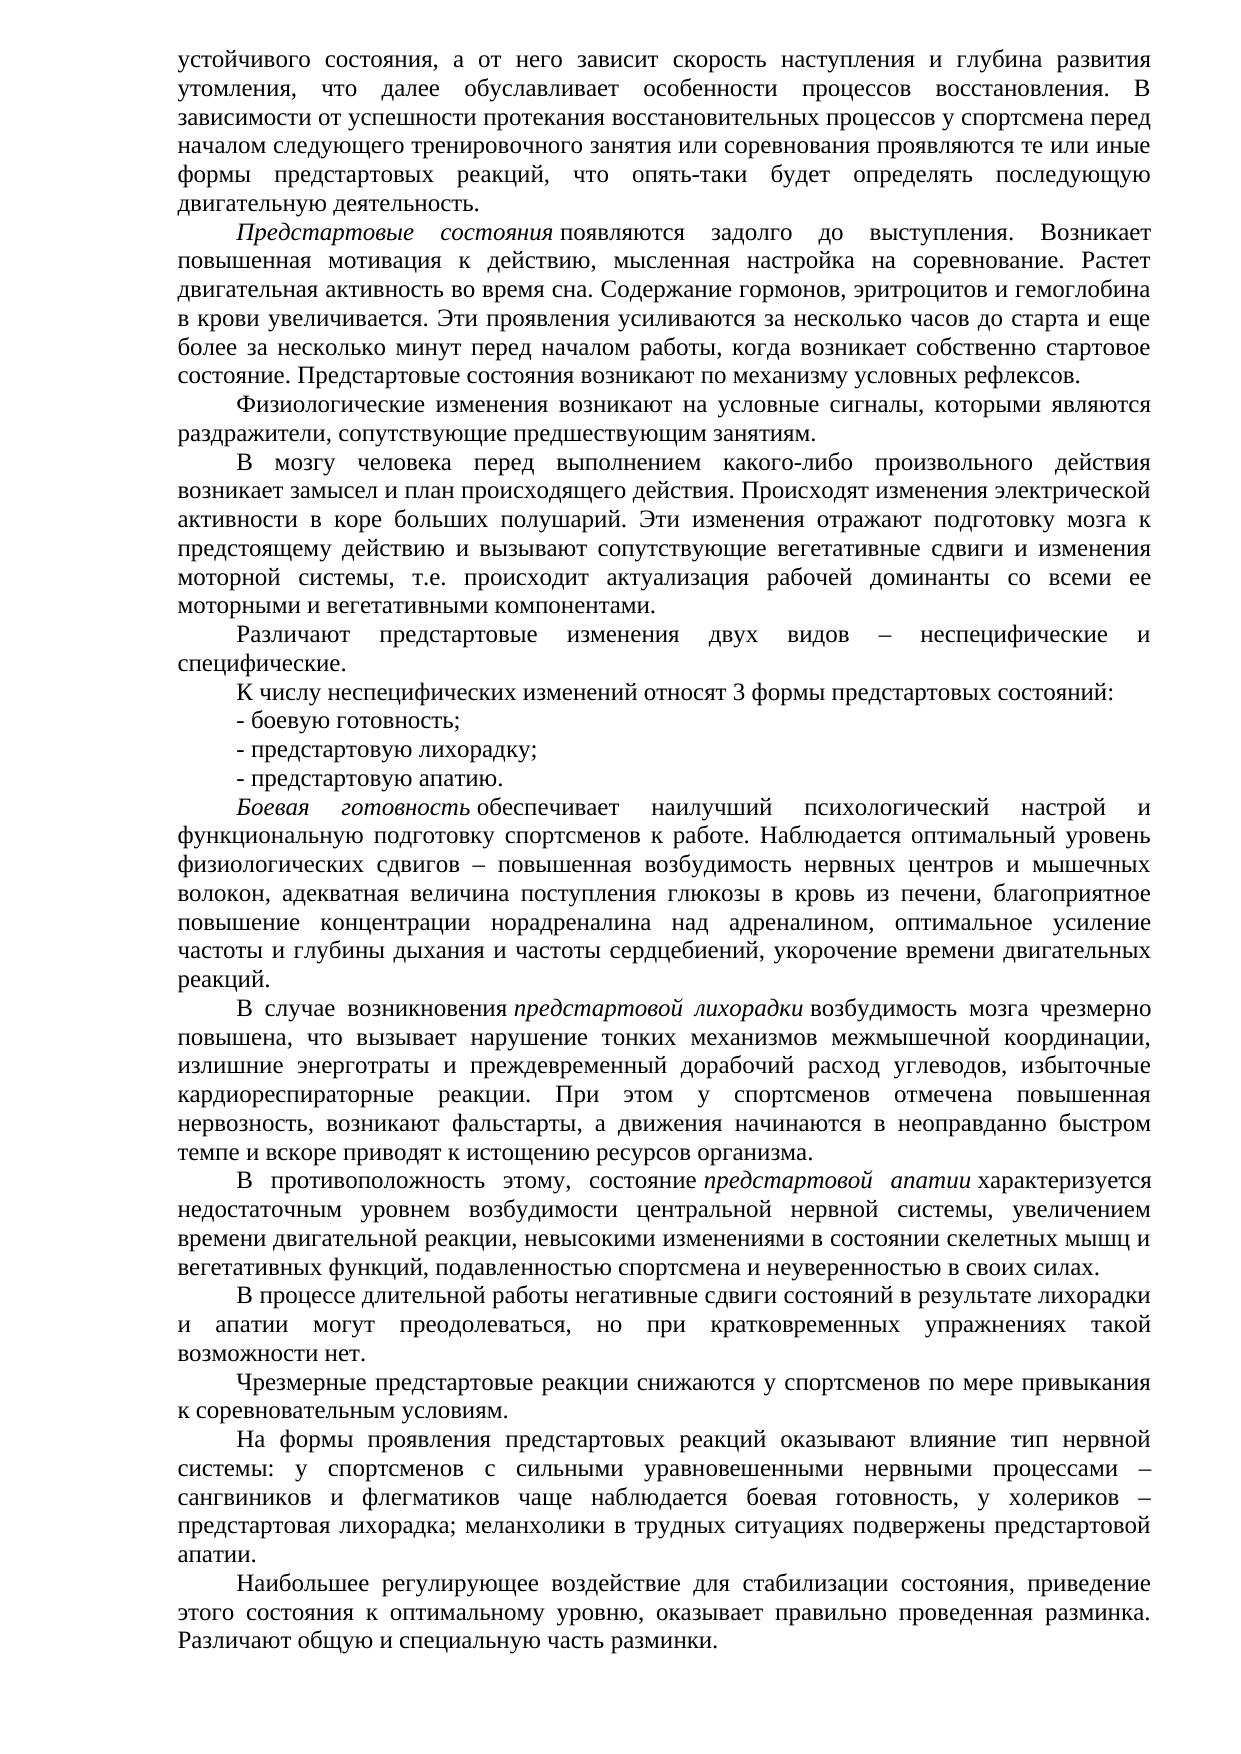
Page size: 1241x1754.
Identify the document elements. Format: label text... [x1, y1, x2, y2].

text Боевая готовность обеспечивает наилучший психологический настрой и функциональную подготовку спортсменов к работе. Наблюдается оптимальный уровень физиологических сдвигов – повышенная возбудимость нервных центров и мышечных волокон, адекватная величина поступления глюкозы в кровь из печени, благоприятное повышение концентрации норадреналина над адреналином, оптимальное усиление частоты и глубины дыхания и частоты сердцебиений, укорочение времени двигательных реакций. [177, 792, 1152, 993]
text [177, 44, 1152, 217]
text В процессе длительной работы негативные сдвиги состояний в результате лихорадки и апатии могут преодолеваться, но при кратковременных упражнениях такой возможности нет. [177, 1281, 1152, 1367]
text Предстартовые состояния появляются задолго до выступления. Возникает повышенная мотивация к действию, мысленная настройка на соревнование. Растет двигательная активность во время сна. Содержание гормонов, эритроцитов и гемоглобина в крови увеличивается. Эти проявления усиливаются за несколько часов до старта и еще более за несколько минут перед началом работы, когда возникает собственно стартовое состояние. Предстартовые состояния возникают по механизму условных рефлексов. [177, 217, 1152, 389]
text К числу неспецифических изменений относят 3 формы предстартовых состояний: [177, 677, 1152, 706]
text Наибольшее регулирующее воздействие для стабилизации состояния, приведение этого состояния к оптимальному уровню, оказывает правильно проведенная разминка. Различают общую и специальную часть разминки. [177, 1568, 1152, 1654]
text В мозгу человека перед выполнением какого-либо произвольного действия возникает замысел и план происходящего действия. Происходят изменения электрической активности в коре больших полушарий. Эти изменения отражают подготовку мозга к предстоящему действию и вызывают сопутствующие вегетативные сдвиги и изменения моторной системы, т.е. происходит актуализация рабочей доминанты со всеми ее моторными и вегетативными компонентами. [177, 447, 1152, 619]
text На формы проявления предстартовых реакций оказывают влияние тип нервной системы: у спортсменов с сильными уравновешенными нервными процессами – сангвиников и флегматиков чаще наблюдается боевая готовность, у холериков – предстартовая лихорадка; меланхолики в трудных ситуациях подвержены предстартовой апатии. [177, 1424, 1152, 1568]
text - боевую готовность; [177, 706, 1152, 734]
text Различают предстартовые изменения двух видов – неспецифические и специфические. [177, 619, 1152, 677]
text - предстартовую лихорадку; [177, 734, 1152, 763]
text - предстартовую апатию. [177, 763, 1152, 792]
text Чрезмерные предстартовые реакции снижаются у спортсменов по мере привыкания к соревновательным условиям. [177, 1367, 1152, 1424]
text Физиологические изменения возникают на условные сигналы, которыми являются раздражители, сопутствующие предшествующим занятиям. [177, 389, 1152, 447]
text В случае возникновения предстартовой лихорадки возбудимость мозга чрезмерно повышена, что вызывает нарушение тонких механизмов межмышечной координации, излишние энерготраты и преждевременный дорабочий расход углеводов, избыточные кардиореспираторные реакции. При этом у спортсменов отмечена повышенная нервозность, возникают фальстарты, а движения начинаются в неоправданно быстром темпе и вскоре приводят к истощению ресурсов организма. [177, 993, 1152, 1166]
text В противоположность этому, состояние предстартовой апатии характеризуется недостаточным уровнем возбудимости центральной нервной системы, увеличением времени двигательной реакции, невысокими изменениями в состоянии скелетных мышц и вегетативных функций, подавленностью спортсмена и неуверенностью в своих силах. [177, 1166, 1152, 1281]
